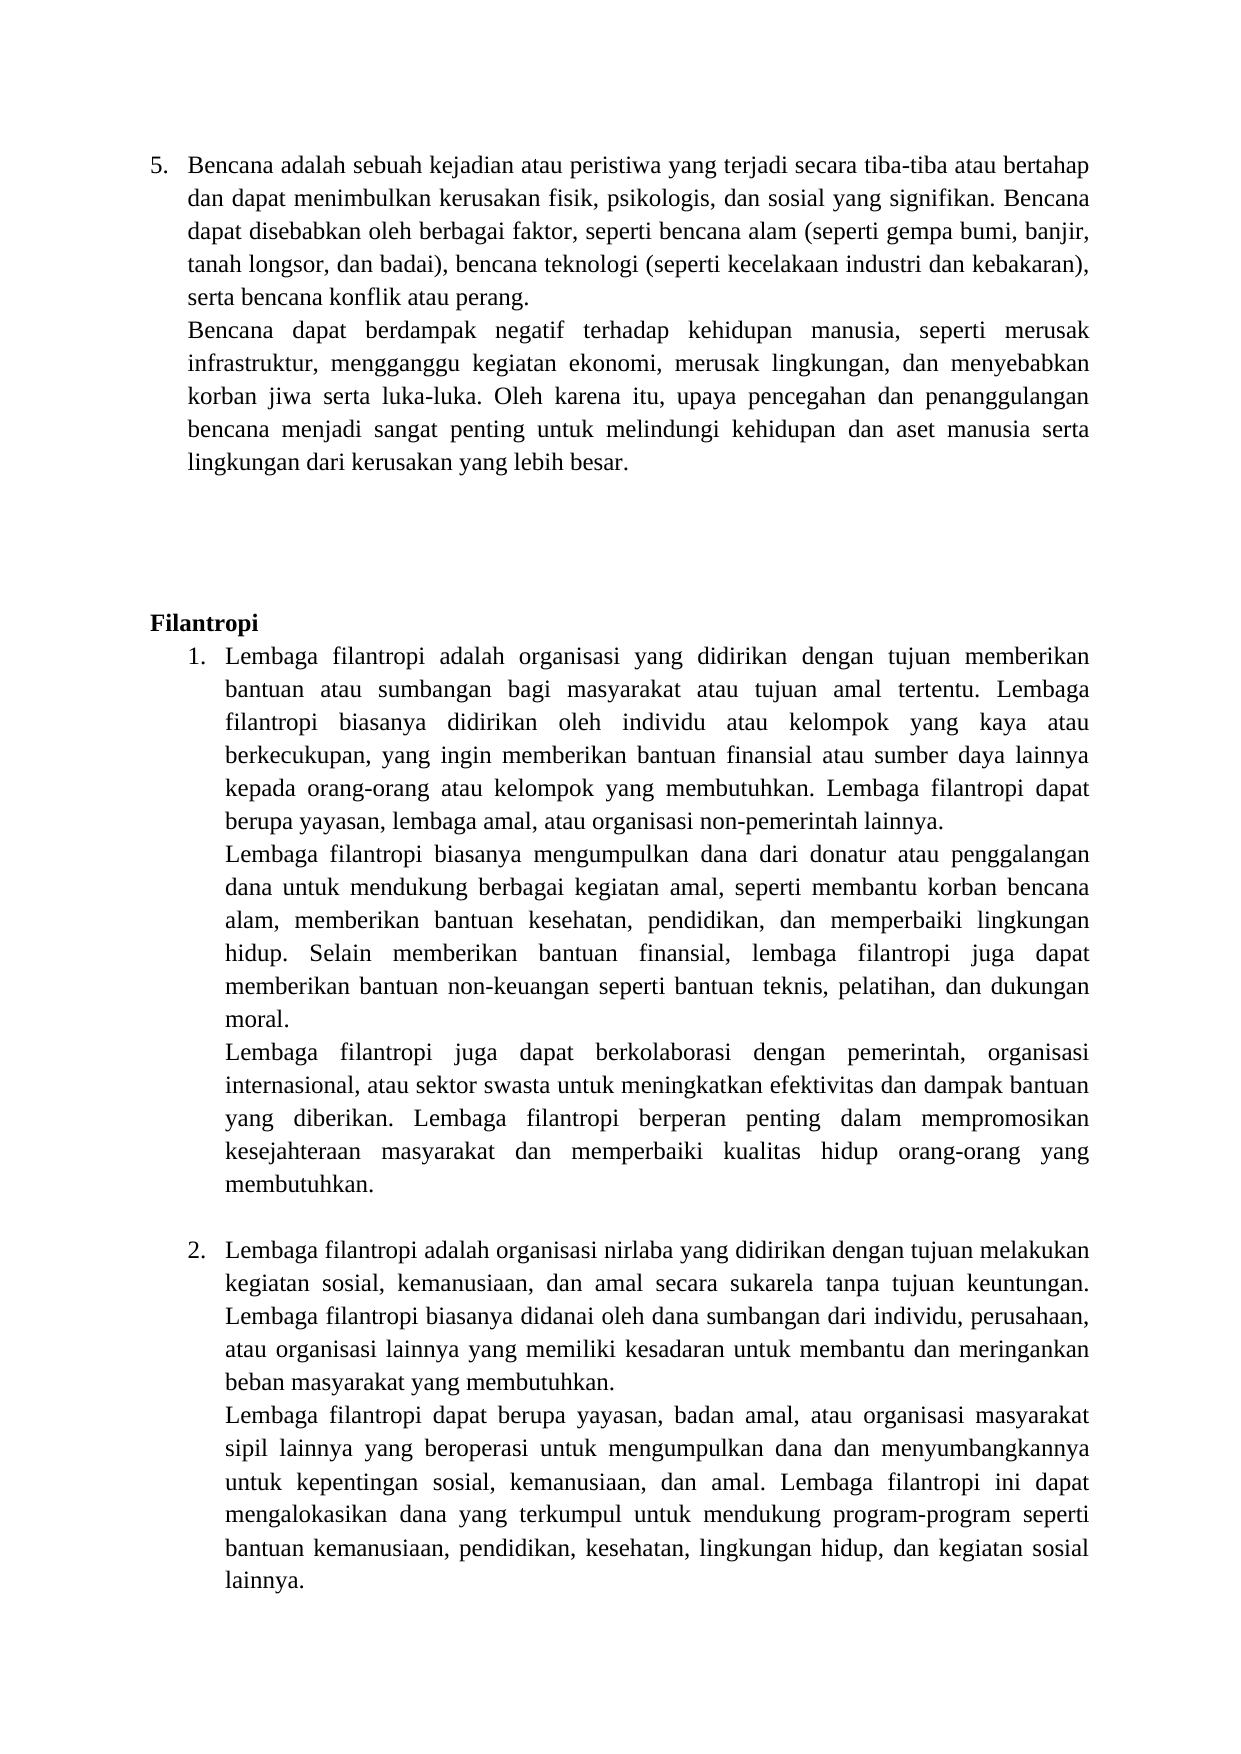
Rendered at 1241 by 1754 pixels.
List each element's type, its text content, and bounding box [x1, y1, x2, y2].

list Lembaga filantropi dapat berupa yayasan, badan amal, atau organisasi masyarakat sipil lainnya yang beroperasi untuk mengumpulkan dana dan menyumbangkannya untuk kepentingan sosial, kemanusiaan, dan amal. Lembaga filantropi ini dapat mengalokasikan dana yang terkumpul untuk mendukung program-program seperti bantuan kemanusiaan, pendidikan, kesehatan, lingkungan hidup, dan kegiatan sosial lainnya. [225, 1401, 1090, 1594]
list Lembaga filantropi adalah organisasi nirlaba yang didirikan dengan tujuan melakukan kegiatan sosial, kemanusiaan, dan amal secara sukarela tanpa tujuan keuntungan. Lembaga filantropi biasanya didanai oleh dana sumbangan dari individu, perusahaan, atau organisasi lainnya yang memiliki kesadaran untuk membantu dan meringankan beban masyarakat yang membutuhkan. [187, 1235, 1090, 1396]
list Lembaga filantropi adalah organisasi yang didirikan dengan tujuan memberikan bantuan atau sumbangan bagi masyarakat atau tujuan amal tertentu. Lembaga filantropi biasanya didirikan oleh individu atau kelompok yang kaya atau berkecukupan, yang ingin memberikan bantuan finansial atau sumber daya lainnya kepada orang-orang atau kelompok yang membutuhkan. Lembaga filantropi dapat berupa yayasan, lembaga amal, atau organisasi non-pemerintah lainnya. [187, 641, 1090, 835]
list Bencana dapat berdampak negatif terhadap kehidupan manusia, seperti merusak infrastruktur, mengganggu kegiatan ekonomi, merusak lingkungan, dan menyebabkan korban jiwa serta luka-luka. Oleh karena itu, upaya pencegahan dan penanggulangan bencana menjadi sangat penting untuk melindungi kehidupan dan aset manusia serta lingkungan dari kerusakan yang lebih besar. [187, 315, 1090, 476]
text Filantropi [150, 608, 1090, 637]
list Lembaga filantropi juga dapat berkolaborasi dengan pemerintah, organisasi internasional, atau sektor swasta untuk meningkatkan efektivitas dan dampak bantuan yang diberikan. Lembaga filantropi berperan penting dalam mempromosikan kesejahteraan masyarakat dan memperbaiki kualitas hidup orang-orang yang membutuhkan. [225, 1037, 1090, 1198]
list Bencana adalah sebuah kejadian atau peristiwa yang terjadi secara tiba-tiba atau bertahap dan dapat menimbulkan kerusakan fisik, psikologis, dan sosial yang signifikan. Bencana dapat disebabkan oleh berbagai faktor, seperti bencana alam (seperti gempa bumi, banjir, tanah longsor, dan badai), bencana teknologi (seperti kecelakaan industri dan kebakaran), serta bencana konflik atau perang. [150, 150, 1090, 311]
list Lembaga filantropi biasanya mengumpulkan dana dari donatur atau penggalangan dana untuk mendukung berbagai kegiatan amal, seperti membantu korban bencana alam, memberikan bantuan kesehatan, pendidikan, dan memperbaiki lingkungan hidup. Selain memberikan bantuan finansial, lembaga filantropi juga dapat memberikan bantuan non-keuangan seperti bantuan teknis, pelatihan, dan dukungan moral. [225, 839, 1090, 1033]
